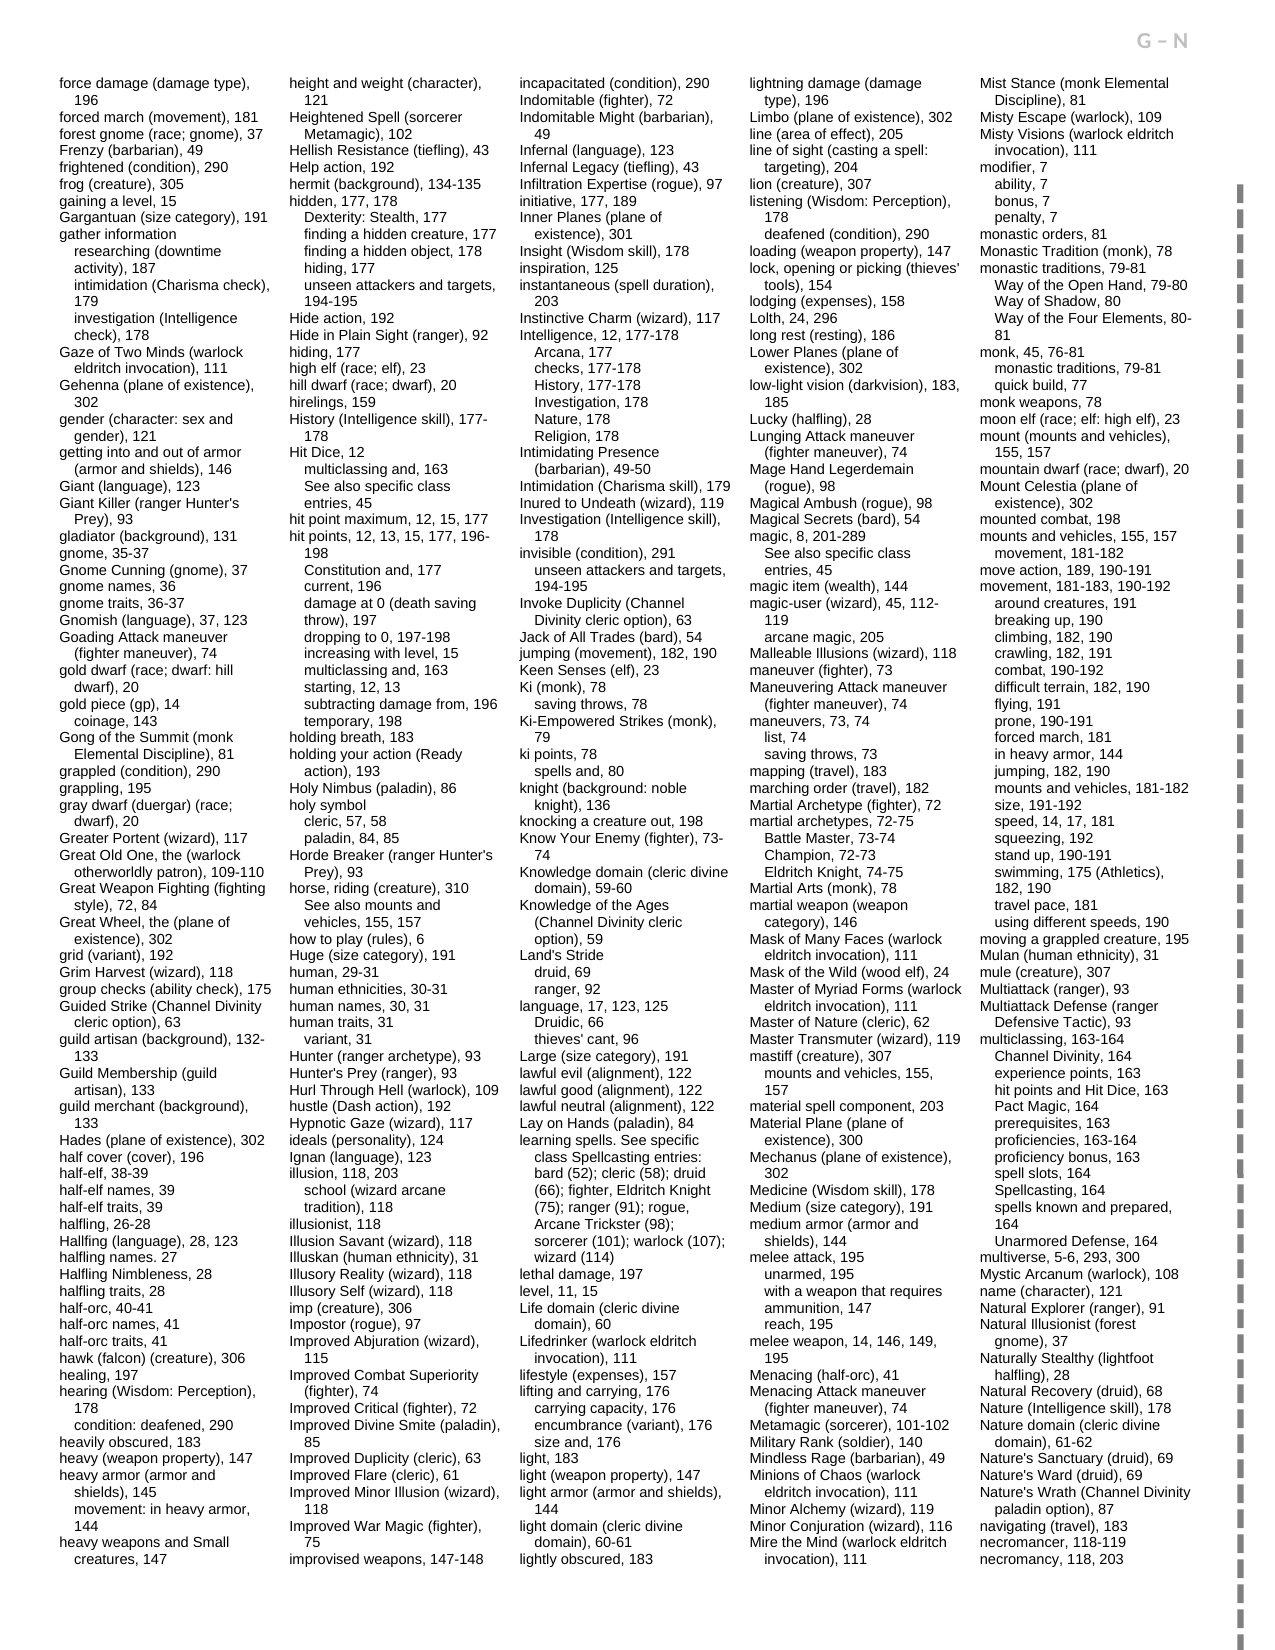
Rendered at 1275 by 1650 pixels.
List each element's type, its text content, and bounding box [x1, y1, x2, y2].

text long rest (resting), 186 [749, 327, 962, 343]
text Magical Ambush (rogue), 98 [749, 494, 962, 511]
text carrying capacity, 176 [519, 1400, 732, 1417]
text size, 191-192 [979, 796, 1192, 813]
text researching (downtime activity), 187 [59, 243, 271, 276]
text necromancer, 118-119 [979, 1534, 1192, 1551]
text Medicine (Wisdom skill), 178 [749, 1182, 962, 1199]
text hill dwarf (race; dwarf), 20 [289, 377, 502, 394]
text Giant Killer (ranger Hunter's Prey), 93 [59, 494, 271, 528]
text proficiency bonus, 163 [979, 1148, 1192, 1165]
text Mount Celestia (plane of existence), 302 [979, 477, 1192, 511]
text speed, 14, 17, 181 [979, 813, 1192, 830]
text paladin, 84, 85 [289, 830, 502, 846]
text half-elf, 38-39 [59, 1165, 271, 1182]
text knocking a creature out, 198 [519, 813, 732, 830]
text level, 11, 15 [519, 1282, 732, 1299]
text learning spells. See specific class Spellcasting entries: bard (52); cleric (58); druid (66); fighter, Eldritch Knight (75); ranger (91); rogue, Arcane Trickster (98); sorcerer (101); warlock (107); wizard (114) [519, 1132, 732, 1266]
text incapacitated (condition), 290 [519, 75, 732, 92]
text Ki (monk), 78 [519, 679, 732, 696]
text lifting and carrying, 176 [519, 1383, 732, 1400]
text Infiltration Expertise (rogue), 97 [519, 176, 732, 192]
text invisible (condition), 291 [519, 544, 732, 561]
text Great Wheel, the (plane of existence), 302 [59, 913, 271, 947]
text force damage (damage type), 196 [59, 75, 271, 108]
text Goading Attack maneuver (fighter maneuver), 74 [59, 628, 271, 662]
text bonus, 7 [979, 192, 1192, 209]
text magic, 8, 201-289 [749, 528, 962, 544]
text magic-user (wizard), 45, 112-119 [749, 595, 962, 628]
text Nature domain (cleric divine domain), 61-62 [979, 1417, 1192, 1450]
text current, 196 [289, 578, 502, 595]
text crawling, 182, 191 [979, 645, 1192, 662]
text using different speeds, 190 [979, 913, 1192, 930]
text instantaneous (spell duration), 203 [519, 276, 732, 310]
text Nature's Sanctuary (druid), 69 [979, 1450, 1192, 1467]
text spells and, 80 [519, 763, 732, 779]
text Military Rank (soldier), 140 [749, 1433, 962, 1450]
text squeezing, 192 [979, 830, 1192, 846]
text around creatures, 191 [979, 595, 1192, 612]
text group checks (ability check), 175 [59, 981, 271, 997]
text spells known and prepared, 164 [979, 1199, 1192, 1232]
text prone, 190-191 [979, 712, 1192, 729]
text hiding, 177 [289, 343, 502, 360]
text Mask of the Wild (wood elf), 24 [749, 964, 962, 981]
text mule (creature), 307 [979, 964, 1192, 981]
text gender (character: sex and gender), 121 [59, 410, 271, 444]
text checks, 177-178 [519, 360, 732, 377]
text mastiff (creature), 307 [749, 1048, 962, 1064]
text mounted combat, 198 [979, 511, 1192, 528]
text condition: deafened, 290 [59, 1417, 271, 1433]
text Indomitable Might (barbarian), 49 [519, 108, 732, 142]
text list, 74 [749, 729, 962, 746]
text penalty, 7 [979, 209, 1192, 226]
text jumping (movement), 182, 190 [519, 645, 732, 662]
text Hit Dice, 12 [289, 444, 502, 461]
text Martial Arts (monk), 78 [749, 880, 962, 897]
text starting, 12, 13 [289, 679, 502, 696]
text melee weapon, 14, 146, 149, 195 [749, 1333, 962, 1366]
text coinage, 143 [59, 712, 271, 729]
text hit points, 12, 13, 15, 177, 196-198 [289, 528, 502, 561]
text combat, 190-192 [979, 662, 1192, 679]
text Mist Stance (monk Elemental Discipline), 81 [979, 75, 1192, 108]
text Hide in Plain Sight (ranger), 92 [289, 327, 502, 343]
text hiding, 177 [289, 259, 502, 276]
text lethal damage, 197 [519, 1266, 732, 1282]
text multiclassing and, 163 [289, 461, 502, 477]
text hustle (Dash action), 192 [289, 1098, 502, 1115]
text Greater Portent (wizard), 117 [59, 830, 271, 846]
text Nature's Ward (druid), 69 [979, 1467, 1192, 1484]
text height and weight (character), 121 [289, 75, 502, 108]
text Indomitable (fighter), 72 [519, 92, 732, 108]
text Mystic Arcanum (warlock), 108 [979, 1266, 1192, 1282]
text See also specific class entries, 45 [749, 544, 962, 578]
text lion (creature), 307 [749, 176, 962, 192]
text mapping (travel), 183 [749, 763, 962, 779]
text martial archetypes, 72-75 [749, 813, 962, 830]
text Illusion Savant (wizard), 118 [289, 1232, 502, 1249]
text Natural Illusionist (forest gnome), 37 [979, 1316, 1192, 1349]
text unarmed, 195 [749, 1266, 962, 1282]
text Lunging Attack maneuver (fighter maneuver), 74 [749, 427, 962, 461]
text Dexterity: Stealth, 177 [289, 209, 502, 226]
text jumping, 182, 190 [979, 763, 1192, 779]
text breaking up, 190 [979, 612, 1192, 628]
text mounts and vehicles, 181-182 [979, 779, 1192, 796]
text Malleable Illusions (wizard), 118 [749, 645, 962, 662]
text Lolth, 24, 296 [749, 310, 962, 327]
text human traits, 31 [289, 1014, 502, 1031]
text multiclassing, 163-164 [979, 1031, 1192, 1048]
text frog (creature), 305 [59, 176, 271, 192]
text Hypnotic Gaze (wizard), 117 [289, 1115, 502, 1132]
text monk, 45, 76-81 [979, 343, 1192, 360]
text gladiator (background), 131 [59, 528, 271, 544]
text Nature's Wrath (Channel Divinity paladin option), 87 [979, 1484, 1192, 1517]
text halfling names. 27 [59, 1249, 271, 1266]
text Intimidation (Charisma skill), 179 [519, 477, 732, 494]
text Mechanus (plane of existence), 302 [749, 1148, 962, 1182]
text light, 183 [519, 1450, 732, 1467]
text travel pace, 181 [979, 897, 1192, 913]
text Jack of All Trades (bard), 54 [519, 628, 732, 645]
text hawk (falcon) (creature), 306 [59, 1349, 271, 1366]
text Guided Strike (Channel Divinity cleric option), 63 [59, 997, 271, 1031]
text line of sight (casting a spell: targeting), 204 [749, 142, 962, 176]
text Insight (Wisdom skill), 178 [519, 243, 732, 259]
text Ignan (language), 123 [289, 1148, 502, 1165]
text Master Transmuter (wizard), 119 [749, 1031, 962, 1048]
text Know Your Enemy (fighter), 73-74 [519, 830, 732, 863]
text imp (creature), 306 [289, 1299, 502, 1316]
text Keen Senses (elf), 23 [519, 662, 732, 679]
text druid, 69 [519, 964, 732, 981]
text lodging (expenses), 158 [749, 293, 962, 310]
text low-light vision (darkvision), 183, 185 [749, 377, 962, 410]
text Arcana, 177 [519, 343, 732, 360]
text move action, 189, 190-191 [979, 561, 1192, 578]
text heavy armor (armor and shields), 145 [59, 1467, 271, 1501]
text hit points and Hit Dice, 163 [979, 1081, 1192, 1098]
text necromancy, 118, 203 [979, 1551, 1192, 1568]
text light (weapon property), 147 [519, 1467, 732, 1484]
text encumbrance (variant), 176 [519, 1417, 732, 1433]
text Large (size category), 191 [519, 1048, 732, 1064]
text size and, 176 [519, 1433, 732, 1450]
text mounts and vehicles, 155, 157 [979, 528, 1192, 544]
text frightened (condition), 290 [59, 159, 271, 176]
text proficiencies, 163-164 [979, 1132, 1192, 1148]
text Life domain (cleric divine domain), 60 [519, 1299, 732, 1333]
text Spellcasting, 164 [979, 1182, 1192, 1199]
text flying, 191 [979, 696, 1192, 712]
text gnome names, 36 [59, 578, 271, 595]
text Gong of the Summit (monk Elemental Discipline), 81 [59, 729, 271, 763]
text human ethnicities, 30-31 [289, 981, 502, 997]
text half-orc traits, 41 [59, 1333, 271, 1349]
text half-orc, 40-41 [59, 1299, 271, 1316]
text Lay on Hands (paladin), 84 [519, 1115, 732, 1132]
text Minor Conjuration (wizard), 116 [749, 1517, 962, 1534]
text increasing with level, 15 [289, 645, 502, 662]
text History, 177-178 [519, 377, 732, 394]
text finding a hidden object, 178 [289, 243, 502, 259]
text half-orc names, 41 [59, 1316, 271, 1333]
text Great Weapon Fighting (fighting style), 72, 84 [59, 880, 271, 913]
text in heavy armor, 144 [979, 746, 1192, 763]
text holding your action (Ready action), 193 [289, 746, 502, 779]
text Menacing Attack maneuver (fighter maneuver), 74 [749, 1383, 962, 1417]
text hirelings, 159 [289, 394, 502, 410]
text arcane magic, 205 [749, 628, 962, 645]
text monastic traditions, 79-81 [979, 360, 1192, 377]
text investigation (Intelligence check), 178 [59, 310, 271, 343]
text Guild Membership (guild artisan), 133 [59, 1064, 271, 1098]
text knight (background: noble knight), 136 [519, 779, 732, 813]
text Infernal Legacy (tiefling), 43 [519, 159, 732, 176]
text Lucky (halfling), 28 [749, 410, 962, 427]
text Great Old One, the (warlock otherworldly patron), 109-110 [59, 846, 271, 880]
text Natural Recovery (druid), 68 [979, 1383, 1192, 1400]
text Natural Explorer (ranger), 91 [979, 1299, 1192, 1316]
text spell slots, 164 [979, 1165, 1192, 1182]
text Misty Escape (warlock), 109 [979, 108, 1192, 125]
text modifier, 7 [979, 159, 1192, 176]
text Gehenna (plane of existence), 302 [59, 377, 271, 410]
text Invoke Duplicity (Channel Divinity cleric option), 63 [519, 595, 732, 628]
text movement: in heavy armor, 144 [59, 1501, 271, 1534]
text Inured to Undeath (wizard), 119 [519, 494, 732, 511]
text Mindless Rage (barbarian), 49 [749, 1450, 962, 1467]
text Monastic Tradition (monk), 78 [979, 243, 1192, 259]
text half-elf names, 39 [59, 1182, 271, 1199]
text Hunter's Prey (ranger), 93 [289, 1064, 502, 1081]
text hidden, 177, 178 [289, 192, 502, 209]
text Unarmored Defense, 164 [979, 1232, 1192, 1249]
text Improved Critical (fighter), 72 [289, 1400, 502, 1417]
text half-elf traits, 39 [59, 1199, 271, 1215]
text gnome, 35-37 [59, 544, 271, 561]
text Heightened Spell (sorcerer Metamagic), 102 [289, 108, 502, 142]
text guild merchant (background), 133 [59, 1098, 271, 1132]
text Naturally Stealthy (lightfoot halfling), 28 [979, 1349, 1192, 1383]
text Knowledge domain (cleric divine domain), 59-60 [519, 863, 732, 897]
text Menacing (half-orc), 41 [749, 1366, 962, 1383]
text Champion, 72-73 [749, 846, 962, 863]
text lightning damage (damage type), 196 [749, 75, 962, 108]
text Land's Stride [519, 947, 732, 964]
text monastic orders, 81 [979, 226, 1192, 243]
text Lower Planes (plane of existence), 302 [749, 343, 962, 377]
text marching order (travel), 182 [749, 779, 962, 796]
text heavily obscured, 183 [59, 1433, 271, 1450]
text quick build, 77 [979, 377, 1192, 394]
text high elf (race; elf), 23 [289, 360, 502, 377]
text Nature (Intelligence skill), 178 [979, 1400, 1192, 1417]
text Instinctive Charm (wizard), 117 [519, 310, 732, 327]
text Frenzy (barbarian), 49 [59, 142, 271, 159]
text swimming, 175 (Athletics), 182, 190 [979, 863, 1192, 897]
text monastic traditions, 79-81 [979, 259, 1192, 276]
text mountain dwarf (race; dwarf), 20 [979, 461, 1192, 477]
text temporary, 198 [289, 712, 502, 729]
text ranger, 92 [519, 981, 732, 997]
text Halfling Nimbleness, 28 [59, 1266, 271, 1282]
text navigating (travel), 183 [979, 1517, 1192, 1534]
text Maneuvering Attack maneuver (fighter maneuver), 74 [749, 679, 962, 712]
text heavy weapons and Small creatures, 147 [59, 1534, 271, 1568]
text lawful good (alignment), 122 [519, 1081, 732, 1098]
text Improved Duplicity (cleric), 63 [289, 1450, 502, 1467]
text Multiattack (ranger), 93 [979, 981, 1192, 997]
text holding breath, 183 [289, 729, 502, 746]
text dropping to 0, 197-198 [289, 628, 502, 645]
text Infernal (language), 123 [519, 142, 732, 159]
text Illuskan (human ethnicity), 31 [289, 1249, 502, 1266]
text Ki-Empowered Strikes (monk), 79 [519, 712, 732, 746]
text melee attack, 195 [749, 1249, 962, 1266]
text Intelligence, 12, 177-178 [519, 327, 732, 343]
text light armor (armor and shields), 144 [519, 1484, 732, 1517]
text maneuver (fighter), 73 [749, 662, 962, 679]
text horse, riding (creature), 310 [289, 880, 502, 897]
text climbing, 182, 190 [979, 628, 1192, 645]
text Help action, 192 [289, 159, 502, 176]
text intimidation (Charisma check), 179 [59, 276, 271, 310]
text movement, 181-183, 190-192 [979, 578, 1192, 595]
text Holy Nimbus (paladin), 86 [289, 779, 502, 796]
text unseen attackers and targets, 194-195 [289, 276, 502, 310]
text halfling, 26-28 [59, 1215, 271, 1232]
text forced march (movement), 181 [59, 108, 271, 125]
text language, 17, 123, 125 [519, 997, 732, 1014]
text damage at 0 (death saving throw), 197 [289, 595, 502, 628]
text illusionist, 118 [289, 1215, 502, 1232]
text Investigation (Intelligence skill), 178 [519, 511, 732, 544]
text Impostor (rogue), 97 [289, 1316, 502, 1333]
text grappling, 195 [59, 779, 271, 796]
text Horde Breaker (ranger Hunter's Prey), 93 [289, 846, 502, 880]
text light domain (cleric divine domain), 60-61 [519, 1517, 732, 1551]
text variant, 31 [289, 1031, 502, 1048]
text mounts and vehicles, 155, 157 [749, 1064, 962, 1098]
text ability, 7 [979, 176, 1192, 192]
text thieves' cant, 96 [519, 1031, 732, 1048]
text Hide action, 192 [289, 310, 502, 327]
text Nature, 178 [519, 410, 732, 427]
text Gargantuan (size category), 191 [59, 209, 271, 226]
text Multiattack Defense (ranger Defensive Tactic), 93 [979, 997, 1192, 1031]
text experience points, 163 [979, 1064, 1192, 1081]
text gather information [59, 226, 271, 243]
text gnome traits, 36-37 [59, 595, 271, 612]
text History (Intelligence skill), 177-178 [289, 410, 502, 444]
text forest gnome (race; gnome), 37 [59, 125, 271, 142]
text half cover (cover), 196 [59, 1148, 271, 1165]
text Master of Myriad Forms (warlock eldritch invocation), 111 [749, 981, 962, 1014]
text maneuvers, 73, 74 [749, 712, 962, 729]
text human, 29-31 [289, 964, 502, 981]
text martial weapon (weapon category), 146 [749, 897, 962, 930]
text Medium (size category), 191 [749, 1199, 962, 1215]
text Pact Magic, 164 [979, 1098, 1192, 1115]
text Knowledge of the Ages (Channel Divinity cleric option), 59 [519, 897, 732, 947]
text with a weapon that requires ammunition, 147 [749, 1282, 962, 1316]
text human names, 30, 31 [289, 997, 502, 1014]
text material spell component, 203 [749, 1098, 962, 1115]
text Investigation, 178 [519, 394, 732, 410]
text lawful evil (alignment), 122 [519, 1064, 732, 1081]
text gaining a level, 15 [59, 192, 271, 209]
text forced march, 181 [979, 729, 1192, 746]
text Religion, 178 [519, 427, 732, 444]
text Magical Secrets (bard), 54 [749, 511, 962, 528]
text Way of Shadow, 80 [979, 293, 1192, 310]
text Material Plane (plane of existence), 300 [749, 1115, 962, 1148]
text multiclassing and, 163 [289, 662, 502, 679]
text saving throws, 73 [749, 746, 962, 763]
text moving a grappled creature, 195 [979, 930, 1192, 947]
text Hellish Resistance (tiefling), 43 [289, 142, 502, 159]
text monk weapons, 78 [979, 394, 1192, 410]
text Improved War Magic (fighter), 75 [289, 1517, 502, 1551]
text medium armor (armor and shields), 144 [749, 1215, 962, 1249]
text gray dwarf (duergar) (race; dwarf), 20 [59, 796, 271, 830]
text saving throws, 78 [519, 696, 732, 712]
text Martial Archetype (fighter), 72 [749, 796, 962, 813]
text lock, opening or picking (thieves' tools), 154 [749, 259, 962, 293]
text Battle Master, 73-74 [749, 830, 962, 846]
text lawful neutral (alignment), 122 [519, 1098, 732, 1115]
text Huge (size category), 191 [289, 947, 502, 964]
text gold piece (gp), 14 [59, 696, 271, 712]
text Improved Flare (cleric), 61 [289, 1467, 502, 1484]
text deafened (condition), 290 [749, 226, 962, 243]
text Improved Abjuration (wizard), 115 [289, 1333, 502, 1366]
text lightly obscured, 183 [519, 1551, 732, 1568]
text prerequisites, 163 [979, 1115, 1192, 1132]
text gold dwarf (race; dwarf: hill dwarf), 20 [59, 662, 271, 696]
text unseen attackers and targets, 194-195 [519, 561, 732, 595]
text Gaze of Two Minds (warlock eldritch invocation), 111 [59, 343, 271, 377]
text Eldritch Knight, 74-75 [749, 863, 962, 880]
text name (character), 121 [979, 1282, 1192, 1299]
text Minions of Chaos (warlock eldritch invocation), 111 [749, 1467, 962, 1501]
text Hunter (ranger archetype), 93 [289, 1048, 502, 1064]
text ideals (personality), 124 [289, 1132, 502, 1148]
text See also mounts and vehicles, 155, 157 [289, 897, 502, 930]
text Way of the Open Hand, 79-80 [979, 276, 1192, 293]
text Limbo (plane of existence), 302 [749, 108, 962, 125]
text healing, 197 [59, 1366, 271, 1383]
text reach, 195 [749, 1316, 962, 1333]
text Misty Visions (warlock eldritch invocation), 111 [979, 125, 1192, 159]
text lifestyle (expenses), 157 [519, 1366, 732, 1383]
text ki points, 78 [519, 746, 732, 763]
text Lifedrinker (warlock eldritch invocation), 111 [519, 1333, 732, 1366]
text movement, 181-182 [979, 544, 1192, 561]
text improvised weapons, 147-148 [289, 1551, 502, 1568]
text holy symbol [289, 796, 502, 813]
text Improved Minor Illusion (wizard), 118 [289, 1484, 502, 1517]
text cleric, 57, 58 [289, 813, 502, 830]
text hit point maximum, 12, 15, 177 [289, 511, 502, 528]
text grappled (condition), 290 [59, 763, 271, 779]
text loading (weapon property), 147 [749, 243, 962, 259]
text Improved Combat Superiority (fighter), 74 [289, 1366, 502, 1400]
text difficult terrain, 182, 190 [979, 679, 1192, 696]
text Mask of Many Faces (warlock eldritch invocation), 111 [749, 930, 962, 964]
text See also specific class entries, 45 [289, 477, 502, 511]
text Channel Divinity, 164 [979, 1048, 1192, 1064]
text finding a hidden creature, 177 [289, 226, 502, 243]
text stand up, 190-191 [979, 846, 1192, 863]
text multiverse, 5-6, 293, 300 [979, 1249, 1192, 1266]
text magic item (wealth), 144 [749, 578, 962, 595]
text Master of Nature (cleric), 62 [749, 1014, 962, 1031]
text heavy (weapon property), 147 [59, 1450, 271, 1467]
text school (wizard arcane tradition), 118 [289, 1182, 502, 1215]
text Mage Hand Legerdemain (rogue), 98 [749, 461, 962, 494]
text how to play (rules), 6 [289, 930, 502, 947]
text grid (variant), 192 [59, 947, 271, 964]
text Hurl Through Hell (warlock), 109 [289, 1081, 502, 1098]
text Hades (plane of existence), 302 [59, 1132, 271, 1148]
text hearing (Wisdom: Perception), 178 [59, 1383, 271, 1417]
text mount (mounts and vehicles), 155, 157 [979, 427, 1192, 461]
text Hallfing (language), 28, 123 [59, 1232, 271, 1249]
text halfling traits, 28 [59, 1282, 271, 1299]
text Way of the Four Elements, 80-81 [979, 310, 1192, 343]
text Metamagic (sorcerer), 101-102 [749, 1417, 962, 1433]
text Druidic, 66 [519, 1014, 732, 1031]
text moon elf (race; elf: high elf), 23 [979, 410, 1192, 427]
text guild artisan (background), 132-133 [59, 1031, 271, 1064]
text line (area of effect), 205 [749, 125, 962, 142]
text Illusory Reality (wizard), 118 [289, 1266, 502, 1282]
text Grim Harvest (wizard), 118 [59, 964, 271, 981]
text inspiration, 125 [519, 259, 732, 276]
text listening (Wisdom: Perception), 178 [749, 192, 962, 226]
text initiative, 177, 189 [519, 192, 732, 209]
text Mire the Mind (warlock eldritch invocation), 111 [749, 1534, 962, 1568]
text Giant (language), 123 [59, 477, 271, 494]
text Intimidating Presence (barbarian), 49-50 [519, 444, 732, 477]
text hermit (background), 134-135 [289, 176, 502, 192]
text Improved Divine Smite (paladin), 85 [289, 1417, 502, 1450]
text Inner Planes (plane of existence), 301 [519, 209, 732, 243]
text illusion, 118, 203 [289, 1165, 502, 1182]
text Constitution and, 177 [289, 561, 502, 578]
text getting into and out of armor (armor and shields), 146 [59, 444, 271, 477]
text Gnomish (language), 37, 123 [59, 612, 271, 628]
text Minor Alchemy (wizard), 119 [749, 1501, 962, 1517]
text subtracting damage from, 196 [289, 696, 502, 712]
text Illusory Self (wizard), 118 [289, 1282, 502, 1299]
text Gnome Cunning (gnome), 37 [59, 561, 271, 578]
text Mulan (human ethnicity), 31 [979, 947, 1192, 964]
